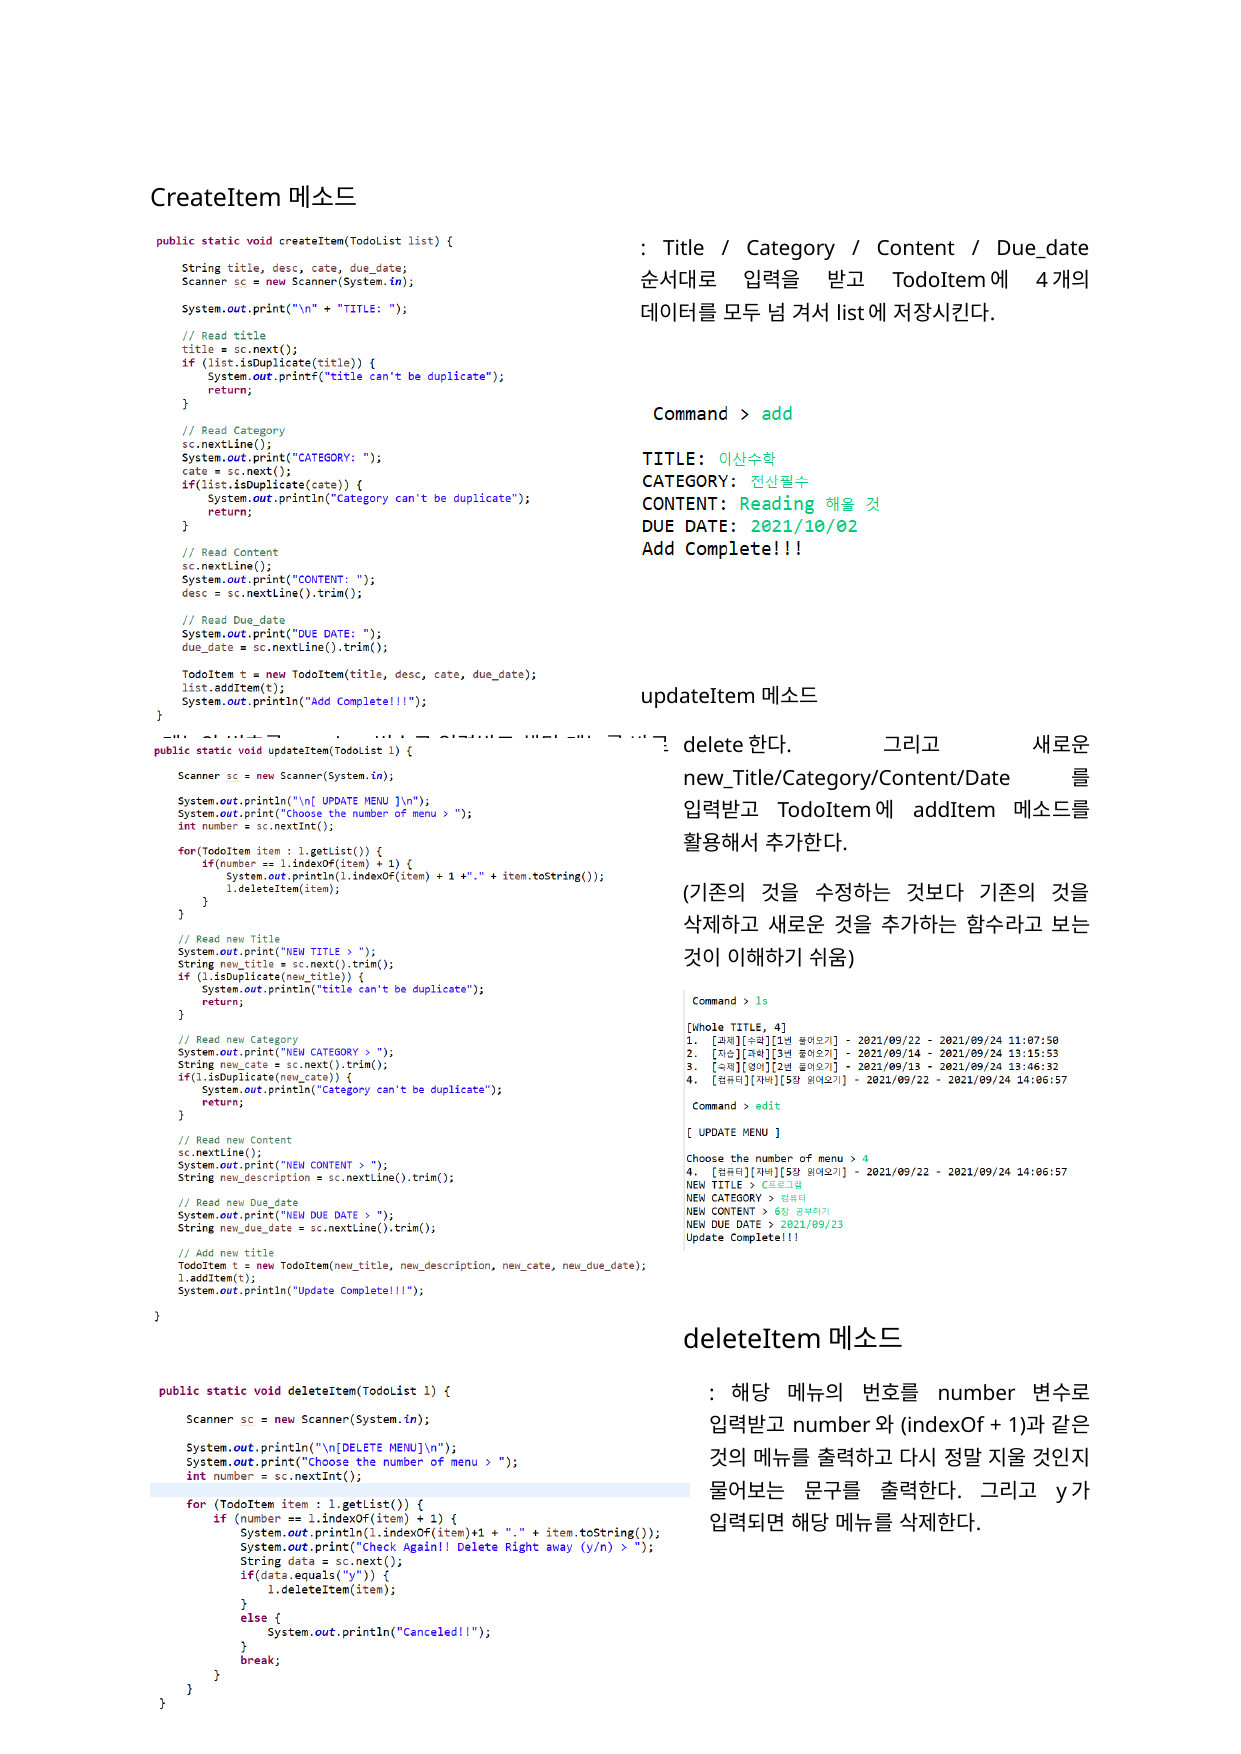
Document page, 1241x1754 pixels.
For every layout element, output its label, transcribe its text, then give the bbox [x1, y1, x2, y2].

text CreateItem 메소드 [150, 177, 1090, 213]
text : Title / Category / Content / Due_date 순서대로 입력을 받고 TodoItem에 4개의 데이터를 모두 넘 겨서 list에 저장시킨다. [622, 233, 1090, 327]
picture [150, 233, 622, 726]
text deleteItem 메소드 [150, 1317, 1090, 1356]
text (기존의 것을 수정하는 것보다 기존의 것을 삭제하고 새로운 것을 추가하는 함수라고 보는 것이 이해하기 쉬움) [664, 876, 1090, 971]
picture [150, 1376, 691, 1717]
text : 메뉴의 번호를 number 변수로 입력받고 해당 메뉴를 바로 delete한다. 그리고 새로운 new_Title/Category/Content/Date 를 입력받고 TodoItem에 addItem 메소드를 활용해서 추가한다. [150, 728, 1090, 857]
picture [640, 393, 988, 566]
picture [150, 738, 664, 1326]
text : 해당 메뉴의 번호를 number 변수로 입력받고 number와 (indexOf + 1)과 같은 것의 메뉴를 출력하고 다시 정말 지울 것인지 물어보는 문구를 출력한다. 그리고 y가 입력되면 해당 메뉴를 삭제한다. [691, 1376, 1090, 1537]
picture [682, 990, 1074, 1251]
text updateItem 메소드 [622, 679, 1090, 709]
